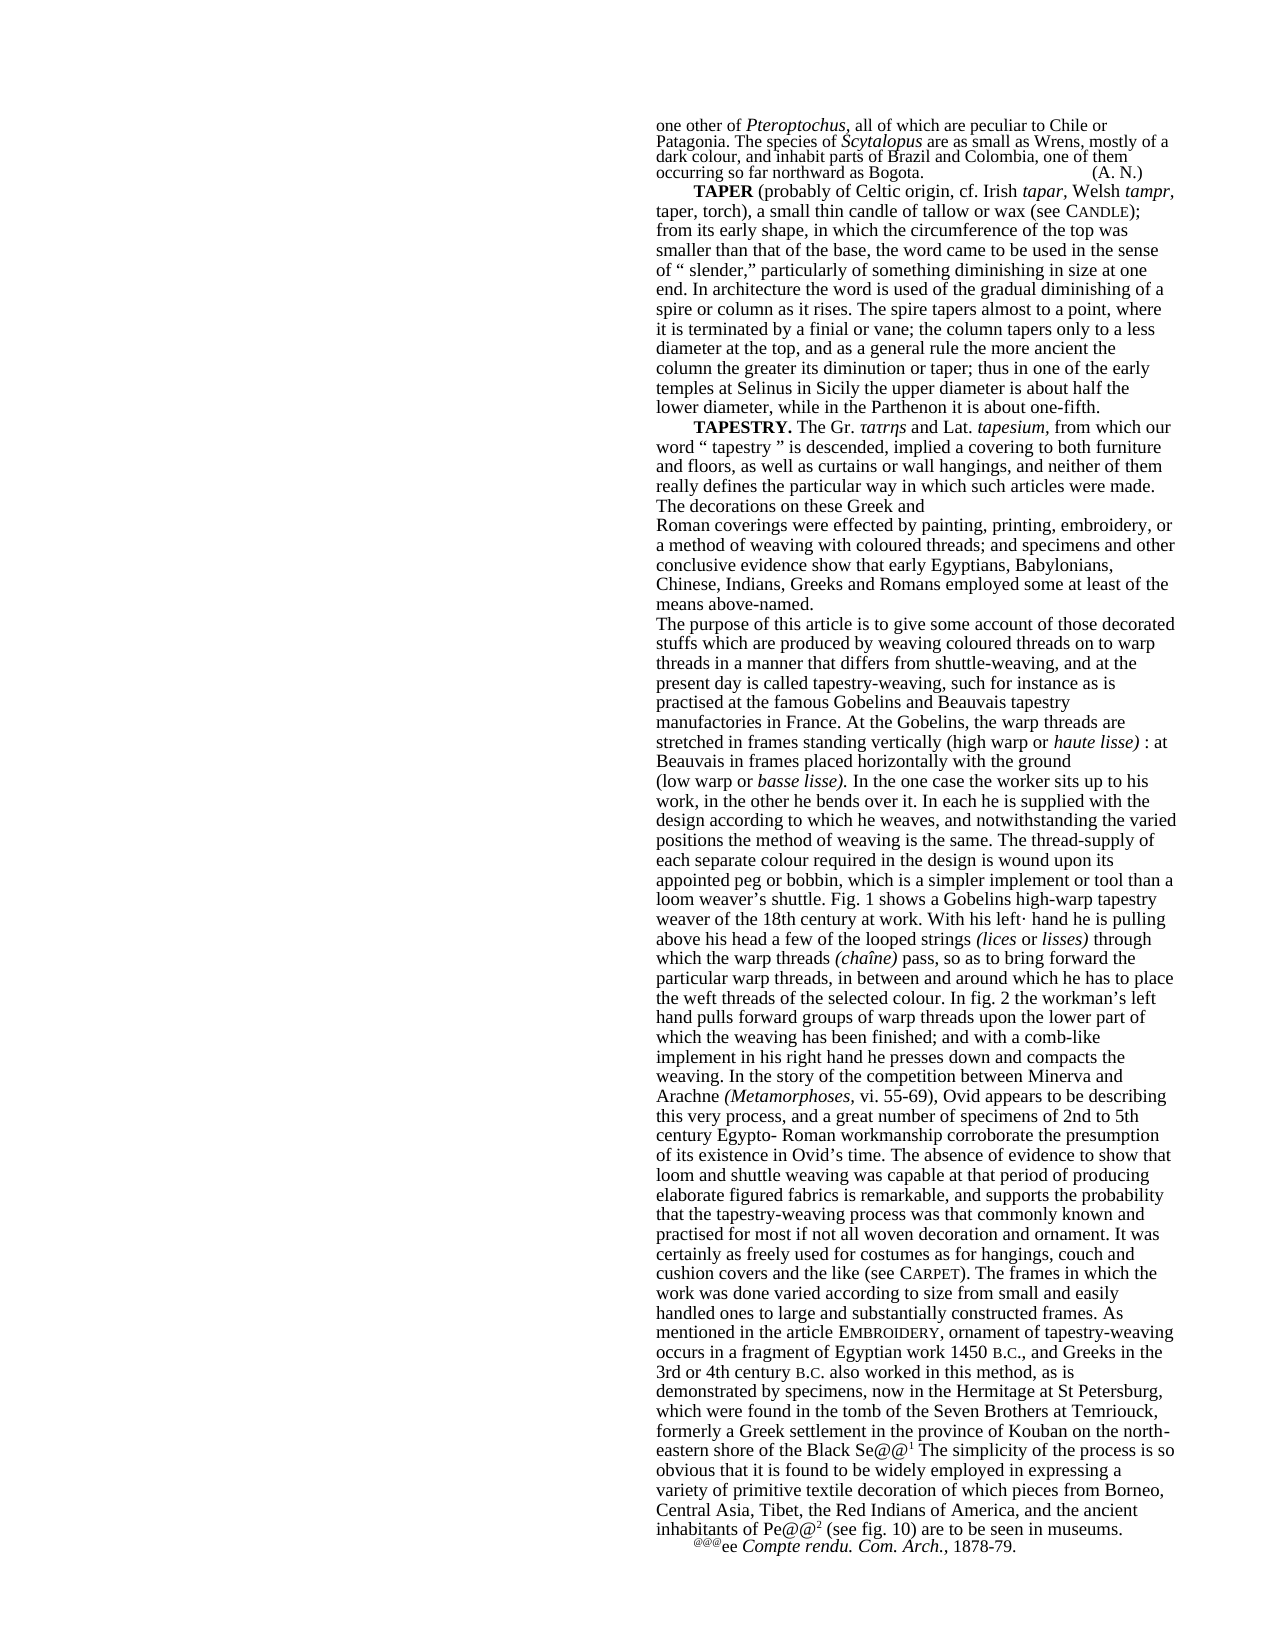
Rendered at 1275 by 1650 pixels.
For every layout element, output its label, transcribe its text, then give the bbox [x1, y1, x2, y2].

text one other of Pteroptochus, all of which are peculiar to Chile or Patagonia. The species of Scytalopus are as small as Wrens, mostly of a dark colour, and inhabit parts of Brazil and Colombia, one of them occurring so far northward as Bogota. (A. N.) [656, 119, 1177, 182]
text TAPER (probably of Celtic origin, cf. Irish tapar, Welsh tampr, taper, torch), a small thin candle of tallow or wax (see Candle); from its early shape, in which the circumference of the top was smaller than that of the base, the word came to be used in the sense of “ slender,” particularly of something diminishing in size at one end. In architecture the word is used of the gradual diminishing of a spire or column as it rises. The spire tapers almost to a point, where it is terminated by a finial or vane; the column tapers only to a less diameter at the top, and as a general rule the more ancient the column the greater its diminution or taper; thus in one of the early temples at Selinus in Sicily the upper diameter is about half the lower diameter, while in the Parthenon it is about one-fifth. [656, 182, 1177, 418]
text Roman coverings were effected by painting, printing, embroidery, or a method of weaving with coloured threads; and specimens and other conclusive evidence show that early Egyptians, Babylonians, Chinese, Indians, Greeks and Romans employed some at least of the means above-named. [656, 516, 1177, 614]
text (low warp or basse lisse). In the one case the worker sits up to his work, in the other he bends over it. In each he is supplied with the design according to which he weaves, and notwithstanding the varied positions the method of weaving is the same. The thread-supply of each separate colour required in the design is wound upon its appointed peg or bobbin, which is a simpler implement or tool than a loom weaver’s shuttle. Fig. 1 shows a Gobelins high-warp tapestry weaver of the 18th century at work. With his left· hand he is pulling above his head a few of the looped strings (lices or lisses) through which the warp threads (chaîne) pass, so as to bring forward the particular warp threads, in between and around which he has to place the weft threads of the selected colour. In fig. 2 the workman’s left hand pulls forward groups of warp threads upon the lower part of which the weaving has been finished; and with a comb-like implement in his right hand he presses down and compacts the weaving. In the story of the competition between Minerva and Arachne (Metamorphoses, vi. 55-69), Ovid appears to be describing this very process, and a great number of specimens of 2nd to 5th century Egypto- Roman workmanship corroborate the presumption of its existence in Ovid’s time. The absence of evidence to show that loom and shuttle weaving was capable at that period of producing elaborate figured fabrics is remarkable, and supports the probability that the tapestry-weaving process was that commonly known and practised for most if not all woven decoration and ornament. It was certainly as freely used for costumes as for hangings, couch and cushion covers and the like (see Carpet). The frames in which the work was done varied according to size from small and easily handled ones to large and substantially constructed frames. As mentioned in the article Embroidery, ornament of tapestry-weaving occurs in a fragment of Egyptian work 1450 b.c., and Greeks in the 3rd or 4th century b.c. also worked in this method, as is demonstrated by specimens, now in the Hermitage at St Petersburg, which were found in the tomb of the Seven Brothers at Temriouck, formerly a Greek settlement in the province of Kouban on the northeastern shore of the Black Se@@1 The simplicity of the process is so obvious that it is found to be widely employed in expressing a variety of primitive textile decoration of which pieces from Borneo, Central Asia, Tibet, the Red Indians of America, and the ancient inhabitants of Pe@@2 (see fig. 10) are to be seen in museums. [656, 772, 1177, 1540]
text The purpose of this article is to give some account of those decorated stuffs which are produced by weaving coloured threads on to warp threads in a manner that differs from shuttle-weaving, and at the present day is called tapestry-weaving, such for instance as is practised at the famous Gobelins and Beauvais tapestry manufactories in France. At the Gobelins, the warp threads are stretched in frames standing vertically (high warp or haute lisse) : at Beauvais in frames placed horizontally with the ground [656, 614, 1177, 772]
text @@@ee Compte rendu. Com. Arch., 1878-79. [656, 1540, 1177, 1556]
text TAPESTRY. The Gr. τaτrηs and Lat. tapesium, from which our word “ tapestry ” is descended, implied a covering to both furniture and floors, as well as curtains or wall hangings, and neither of them really defines the particular way in which such articles were made. The decorations on these Greek and [656, 418, 1177, 516]
